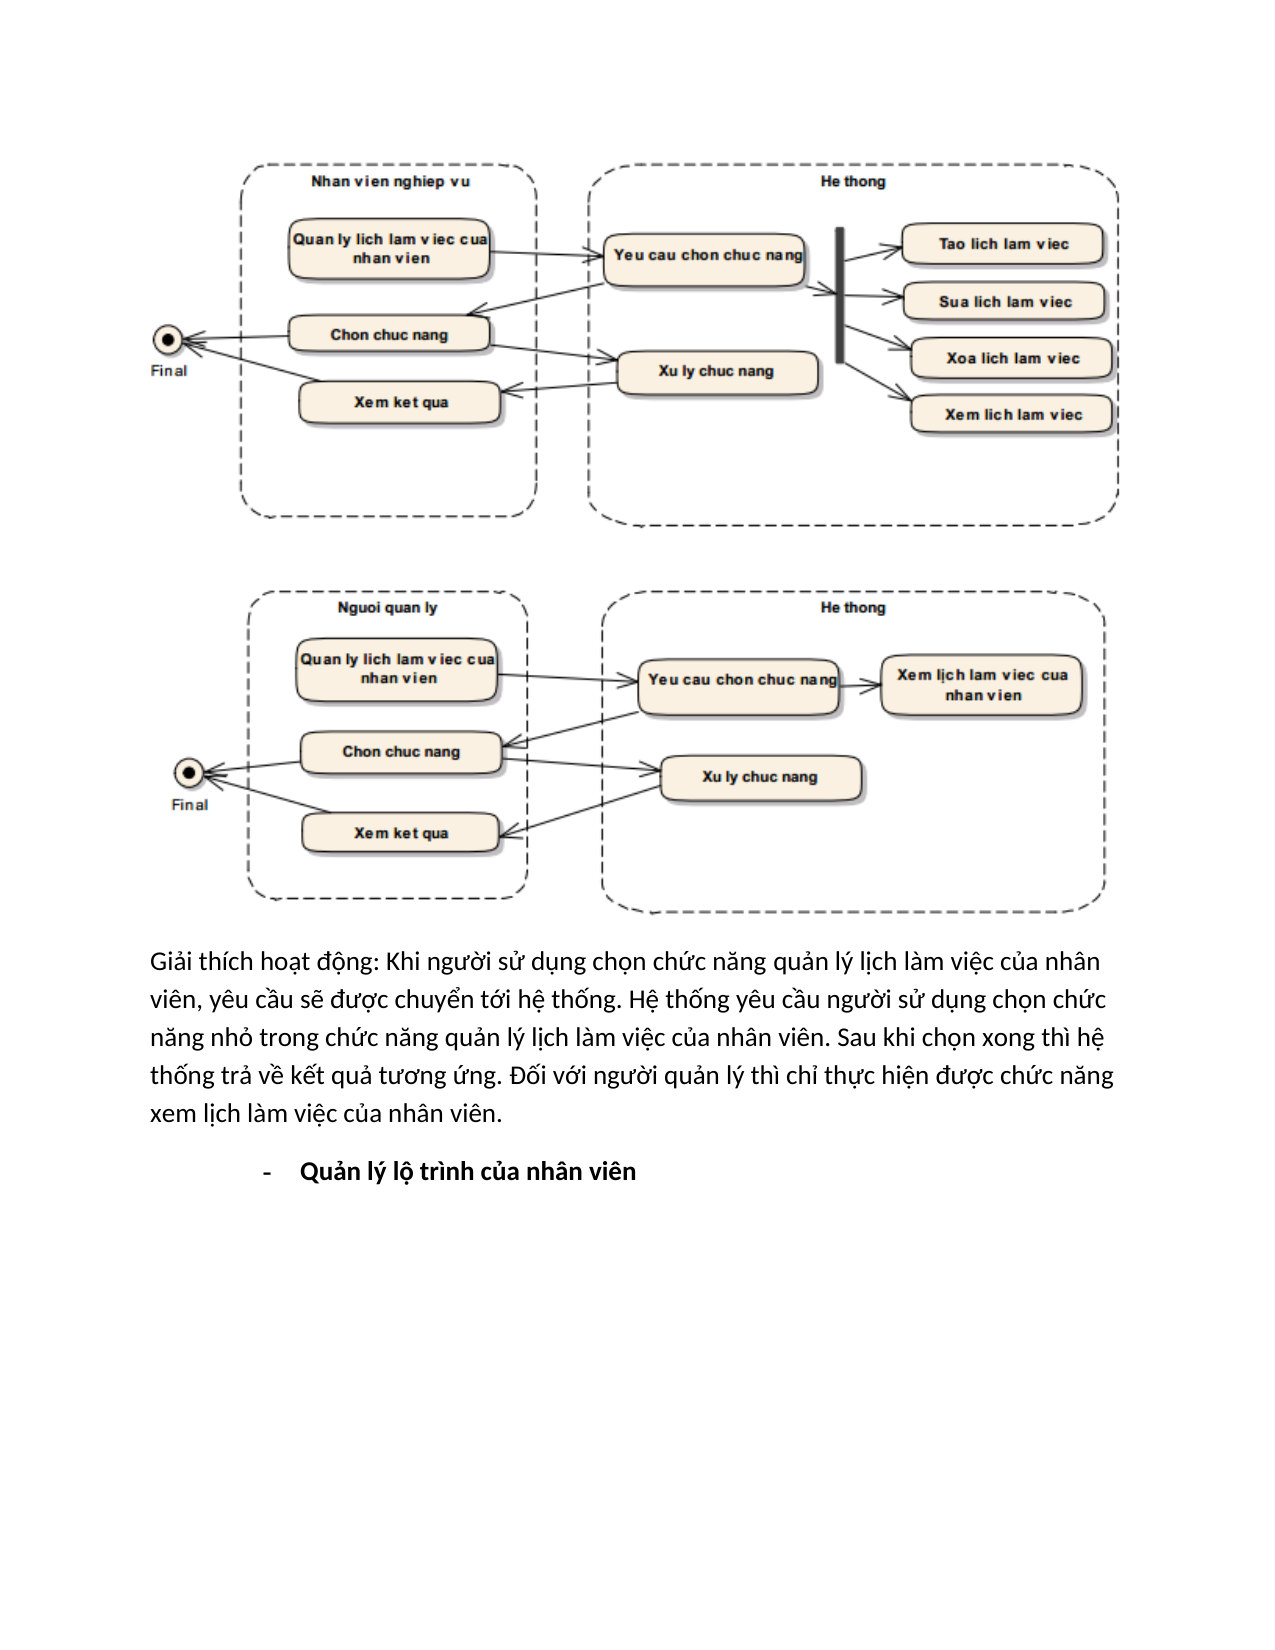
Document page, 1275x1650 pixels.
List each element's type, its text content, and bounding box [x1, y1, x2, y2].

text Giải thích hoạt động: Khi người sử dụng chọn chức năng quản lý lịch làm việc của nhân viên, yêu cầu sẽ được chuyển tới hệ thống. Hệ thống yêu cầu người sử dụng chọn chức năng nhỏ trong chức năng quản lý lịch làm việc của nhân viên. Sau khi chọn xong thì hệ thống trả về kết quả tương ứng. Đối với người quản lý thì chỉ thực hiện được chức năng xem lịch làm việc của nhân viên. [150, 944, 1125, 1129]
list Quản lý lộ trình của nhân viên [262, 1154, 1125, 1188]
picture [150, 150, 1127, 920]
